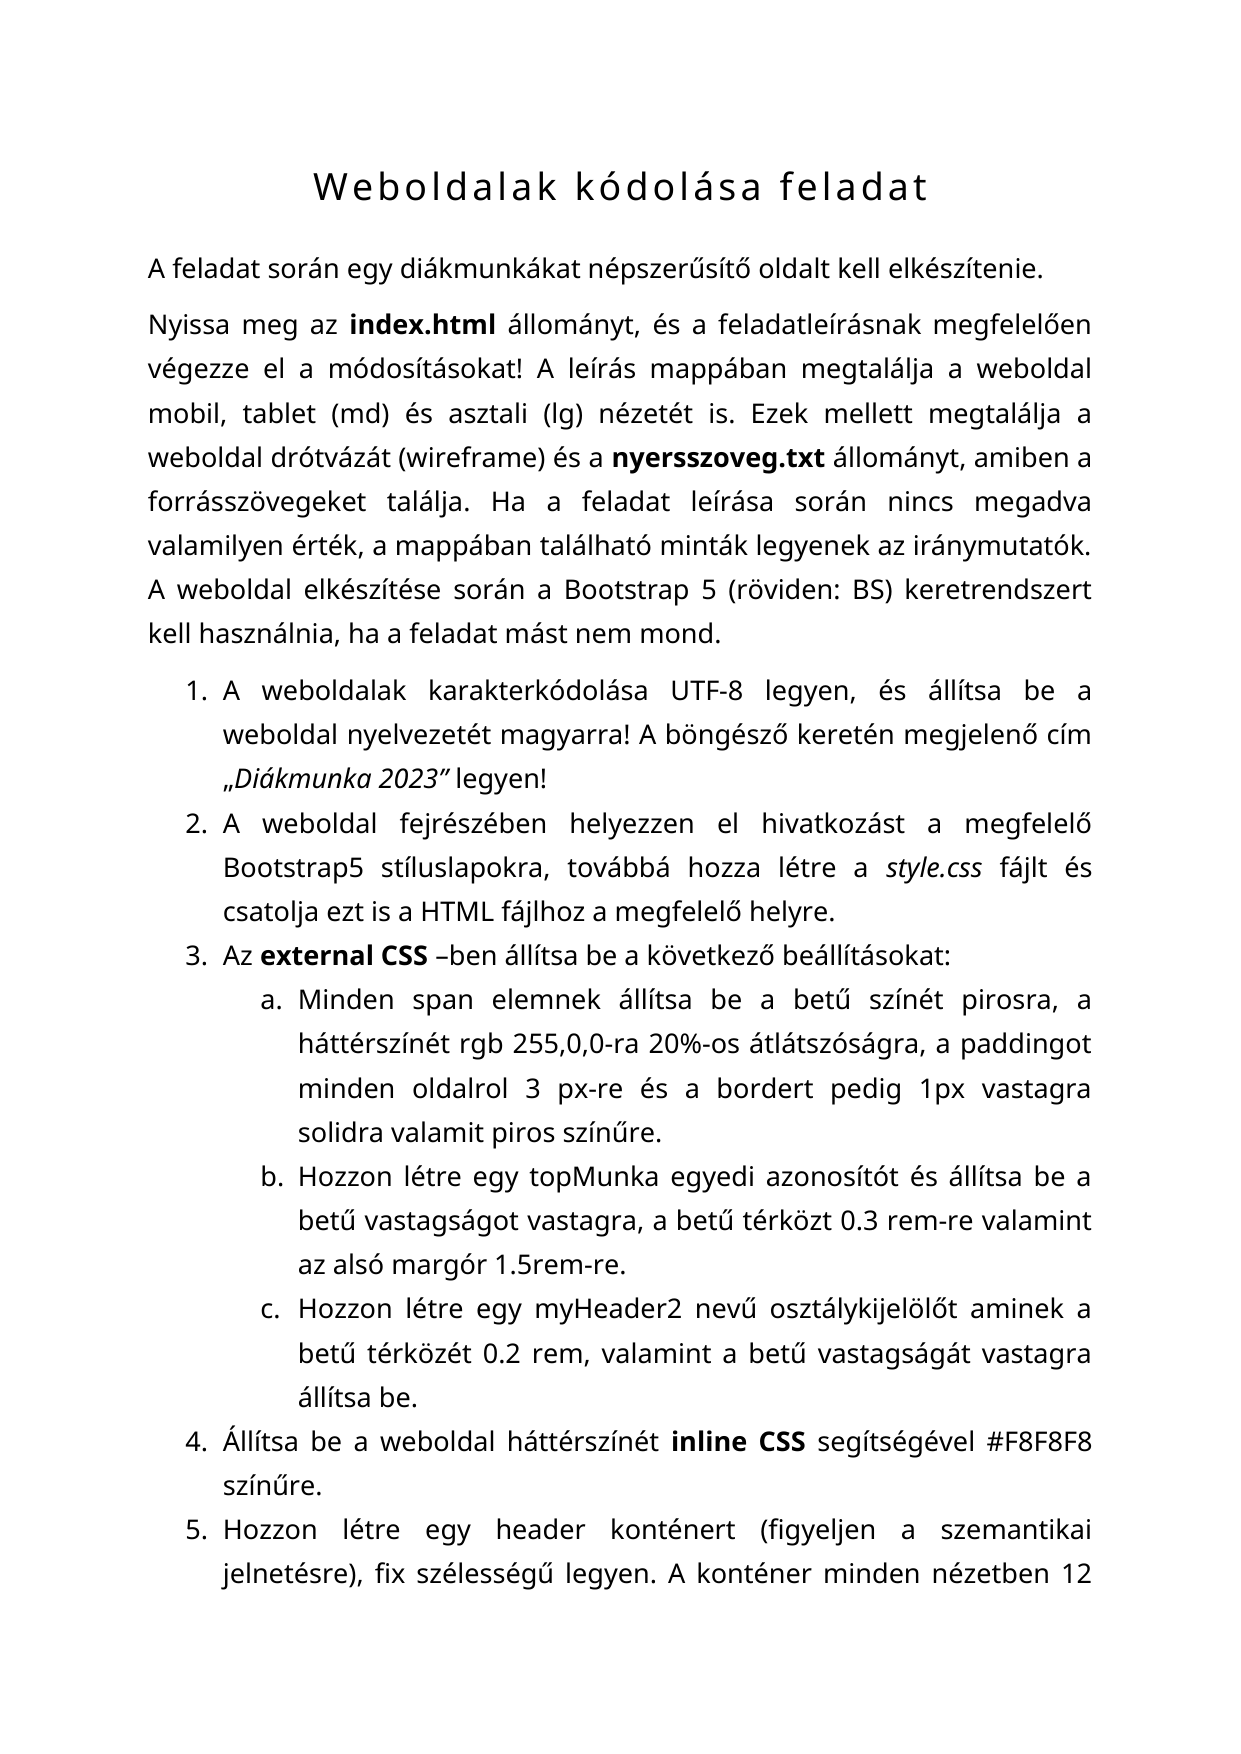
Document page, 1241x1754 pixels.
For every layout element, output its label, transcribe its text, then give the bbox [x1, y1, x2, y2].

list Az external CSS –ben állítsa be a következő beállításokat: [185, 937, 1093, 973]
list Minden span elemnek állítsa be a betű színét pirosra, a háttérszínét rgb 255,0,0-ra 20%-os átlátszóságra, a paddingot minden oldalrol 3 px-re és a bordert pedig 1px vastagra solidra valamit piros színűre. [260, 981, 1093, 1150]
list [185, 1511, 1093, 1592]
text Weboldalak kódolása feladat [148, 160, 1093, 211]
list Állítsa be a weboldal háttérszínét inline CSS segítségével #F8F8F8 színűre. [185, 1422, 1093, 1503]
list Hozzon létre egy topMunka egyedi azonosítót és állítsa be a betű vastagságot vastagra, a betű térközt 0.3 rem-re valamint az alsó margór 1.5rem-re. [260, 1157, 1093, 1283]
text A feladat során egy diákmunkákat népszerűsítő oldalt kell elkészítenie. [148, 249, 1093, 286]
text Nyissa meg az index.html állományt, és a feladatleírásnak megfelelően végezze el a módosításokat! A leírás mappában megtalálja a weboldal mobil, tablet (md) és asztali (lg) nézetét is. Ezek mellett megtalálja a weboldal drótvázát (wireframe) és a nyersszoveg.txt állományt, amiben a forrásszövegeket találja. Ha a feladat leírása során nincs megadva valamilyen érték, a mappában található minták legyenek az iránymutatók. A weboldal elkészítése során a Bootstrap 5 (röviden: BS) keretrendszert kell használnia, ha a feladat mást nem mond. [148, 306, 1093, 652]
list A weboldalak karakterkódolása UTF-8 legyen, és állítsa be a weboldal nyelvezetét magyarra! A böngésző keretén megjelenő cím „Diákmunka 2023” legyen! [185, 672, 1093, 797]
list A weboldal fejrészében helyezzen el hivatkozást a megfelelő Bootstrap5 stíluslapokra, továbbá hozza létre a style.css fájlt és csatolja ezt is a HTML fájlhoz a megfelelő helyre. [185, 804, 1093, 929]
list Hozzon létre egy myHeader2 nevű osztálykijelölőt aminek a betű térközét 0.2 rem, valamint a betű vastagságát vastagra állítsa be. [260, 1290, 1093, 1415]
